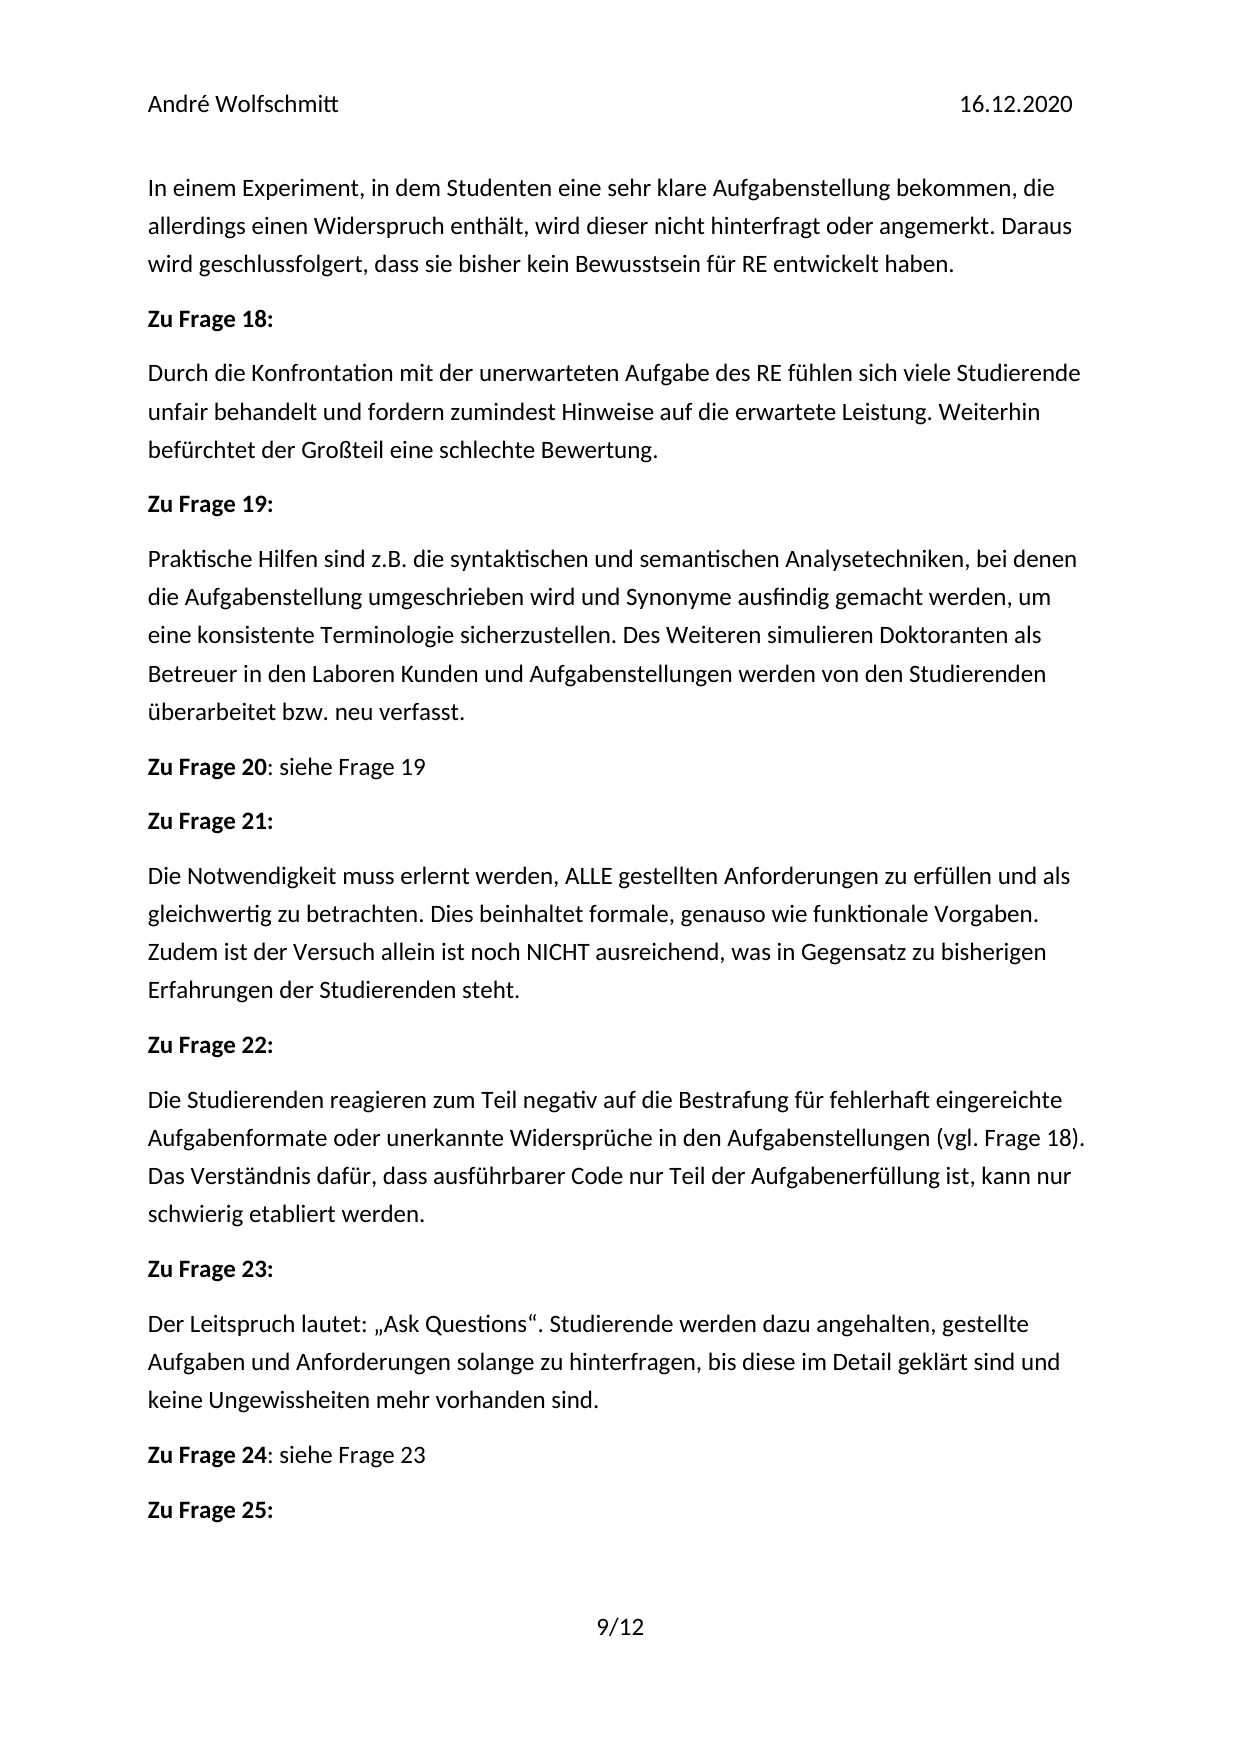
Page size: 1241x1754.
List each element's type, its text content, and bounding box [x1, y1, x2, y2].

text Zu Frage 23: [148, 1253, 1093, 1284]
text Der Leitspruch lautet: „Ask Questions“. Studierende werden dazu angehalten, gestellte Aufgaben und Anforderungen solange zu hinterfragen, bis diese im Detail geklärt sind und keine Ungewissheiten mehr vorhanden sind. [148, 1308, 1093, 1415]
text Zu Frage 18: [148, 303, 1093, 333]
text Zu Frage 20: siehe Frage 19 [148, 751, 1093, 781]
text Die Studierenden reagieren zum Teil negativ auf die Bestrafung für fehlerhaft eingereichte Aufgabenformate oder unerkannte Widersprüche in den Aufgabenstellungen (vgl. Frage 18). Das Verständnis dafür, dass ausführbarer Code nur Teil der Aufgabenerfüllung ist, kann nur schwierig etabliert werden. [148, 1084, 1093, 1229]
text In einem Experiment, in dem Studenten eine sehr klare Aufgabenstellung bekommen, die allerdings einen Widerspruch enthält, wird dieser nicht hinterfragt oder angemerkt. Daraus wird geschlussfolgert, dass sie bisher kein Bewusstsein für RE entwickelt haben. [148, 172, 1093, 278]
text Zu Frage 21: [148, 806, 1093, 836]
text Zu Frage 25: [148, 1494, 1093, 1524]
text Zu Frage 24: siehe Frage 23 [148, 1439, 1093, 1470]
text Zu Frage 19: [148, 489, 1093, 519]
text Die Notwendigkeit muss erlernt werden, ALLE gestellten Anforderungen zu erfüllen und als gleichwertig zu betrachten. Dies beinhaltet formale, genauso wie funktionale Vorgaben. Zudem ist der Versuch allein ist noch NICHT ausreichend, was in Gegensatz zu bisherigen Erfahrungen der Studierenden steht. [148, 860, 1093, 1005]
text Praktische Hilfen sind z.B. die syntaktischen und semantischen Analysetechniken, bei denen die Aufgabenstellung umgeschrieben wird und Synonyme ausfindig gemacht werden, um eine konsistente Terminologie sicherzustellen. Des Weiteren simulieren Doktoranten als Betreuer in den Laboren Kunden und Aufgabenstellungen werden von den Studierenden überarbeitet bzw. neu verfasst. [148, 543, 1093, 726]
text Zu Frage 22: [148, 1029, 1093, 1060]
text Durch die Konfrontation mit der unerwarteten Aufgabe des RE fühlen sich viele Studierende unfair behandelt und fordern zumindest Hinweise auf die erwartete Leistung. Weiterhin befürchtet der Großteil eine schlechte Bewertung. [148, 358, 1093, 464]
